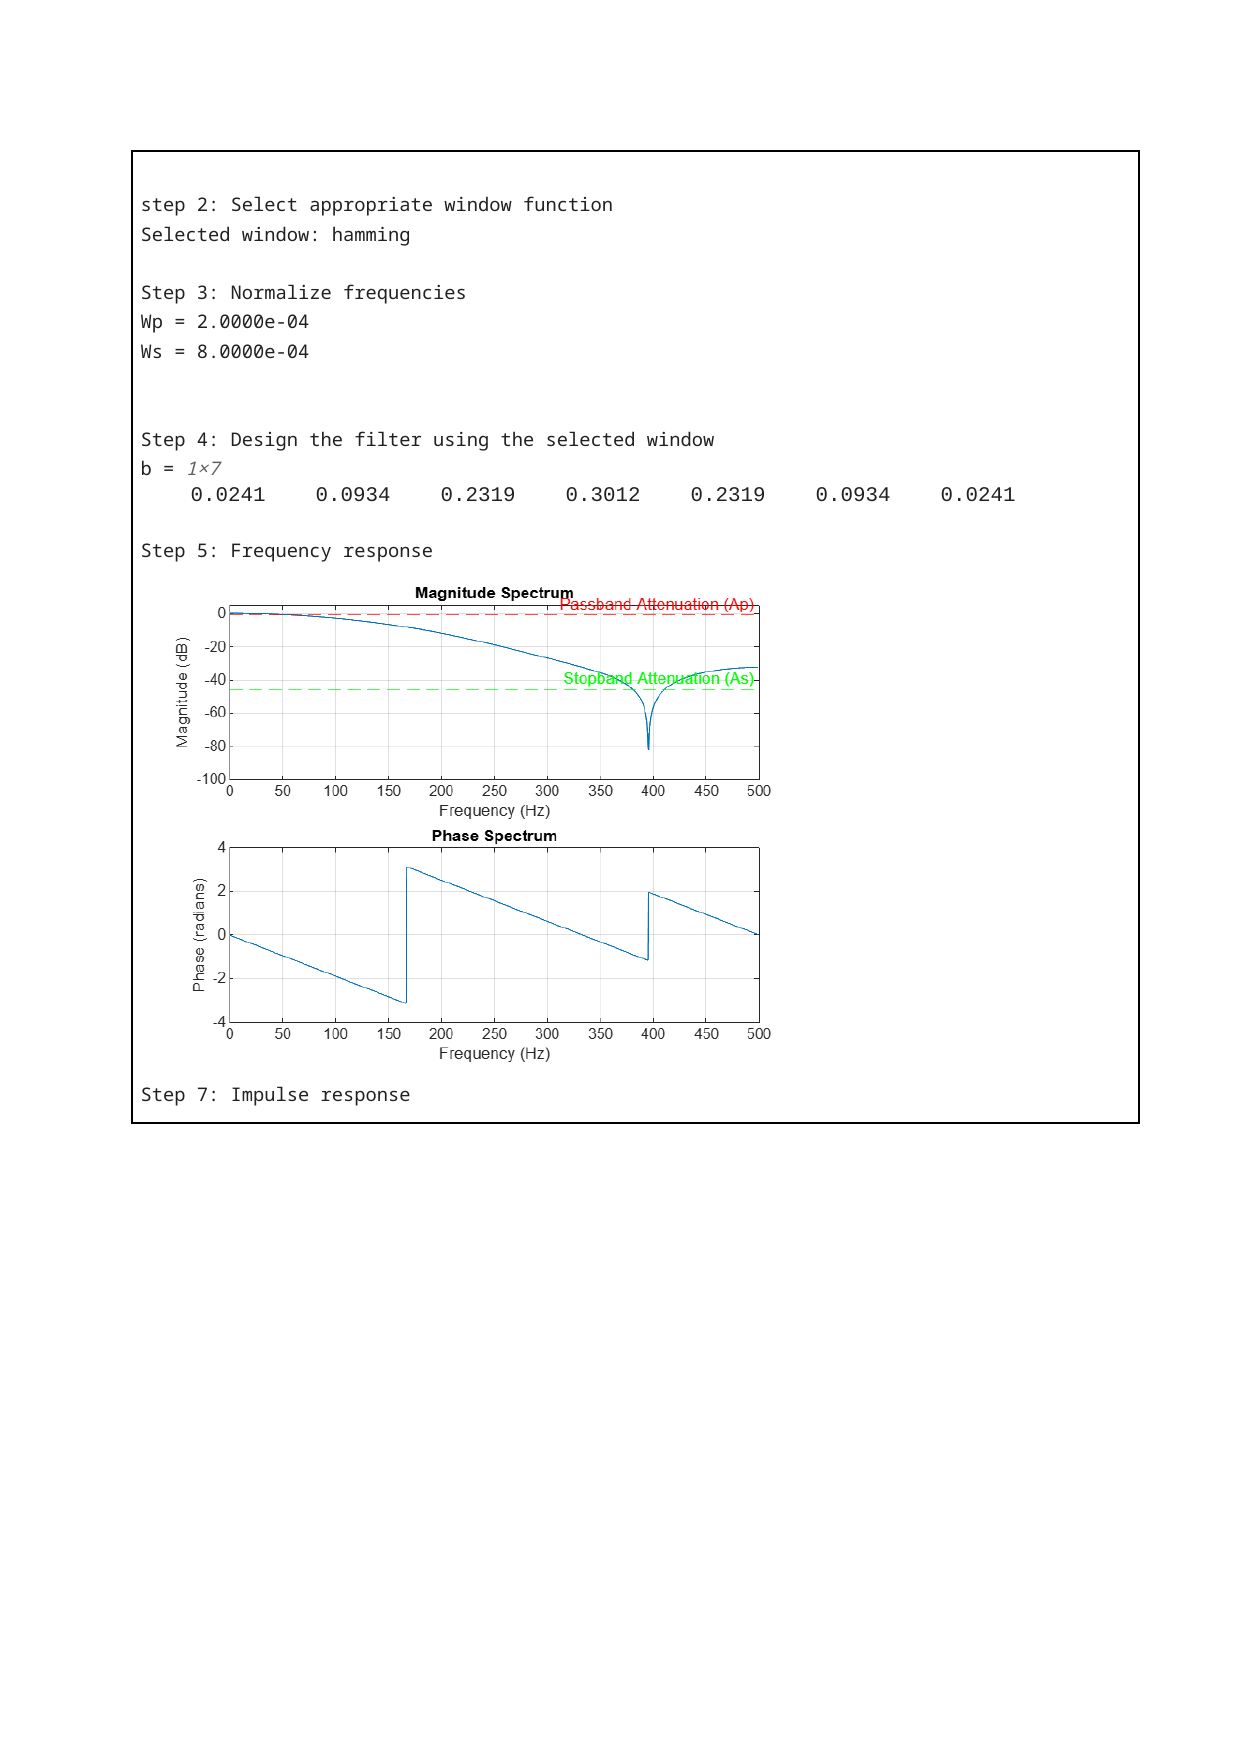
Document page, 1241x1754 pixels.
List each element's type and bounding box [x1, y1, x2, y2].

picture [140, 566, 823, 1078]
table_cell [133, 152, 1138, 1122]
